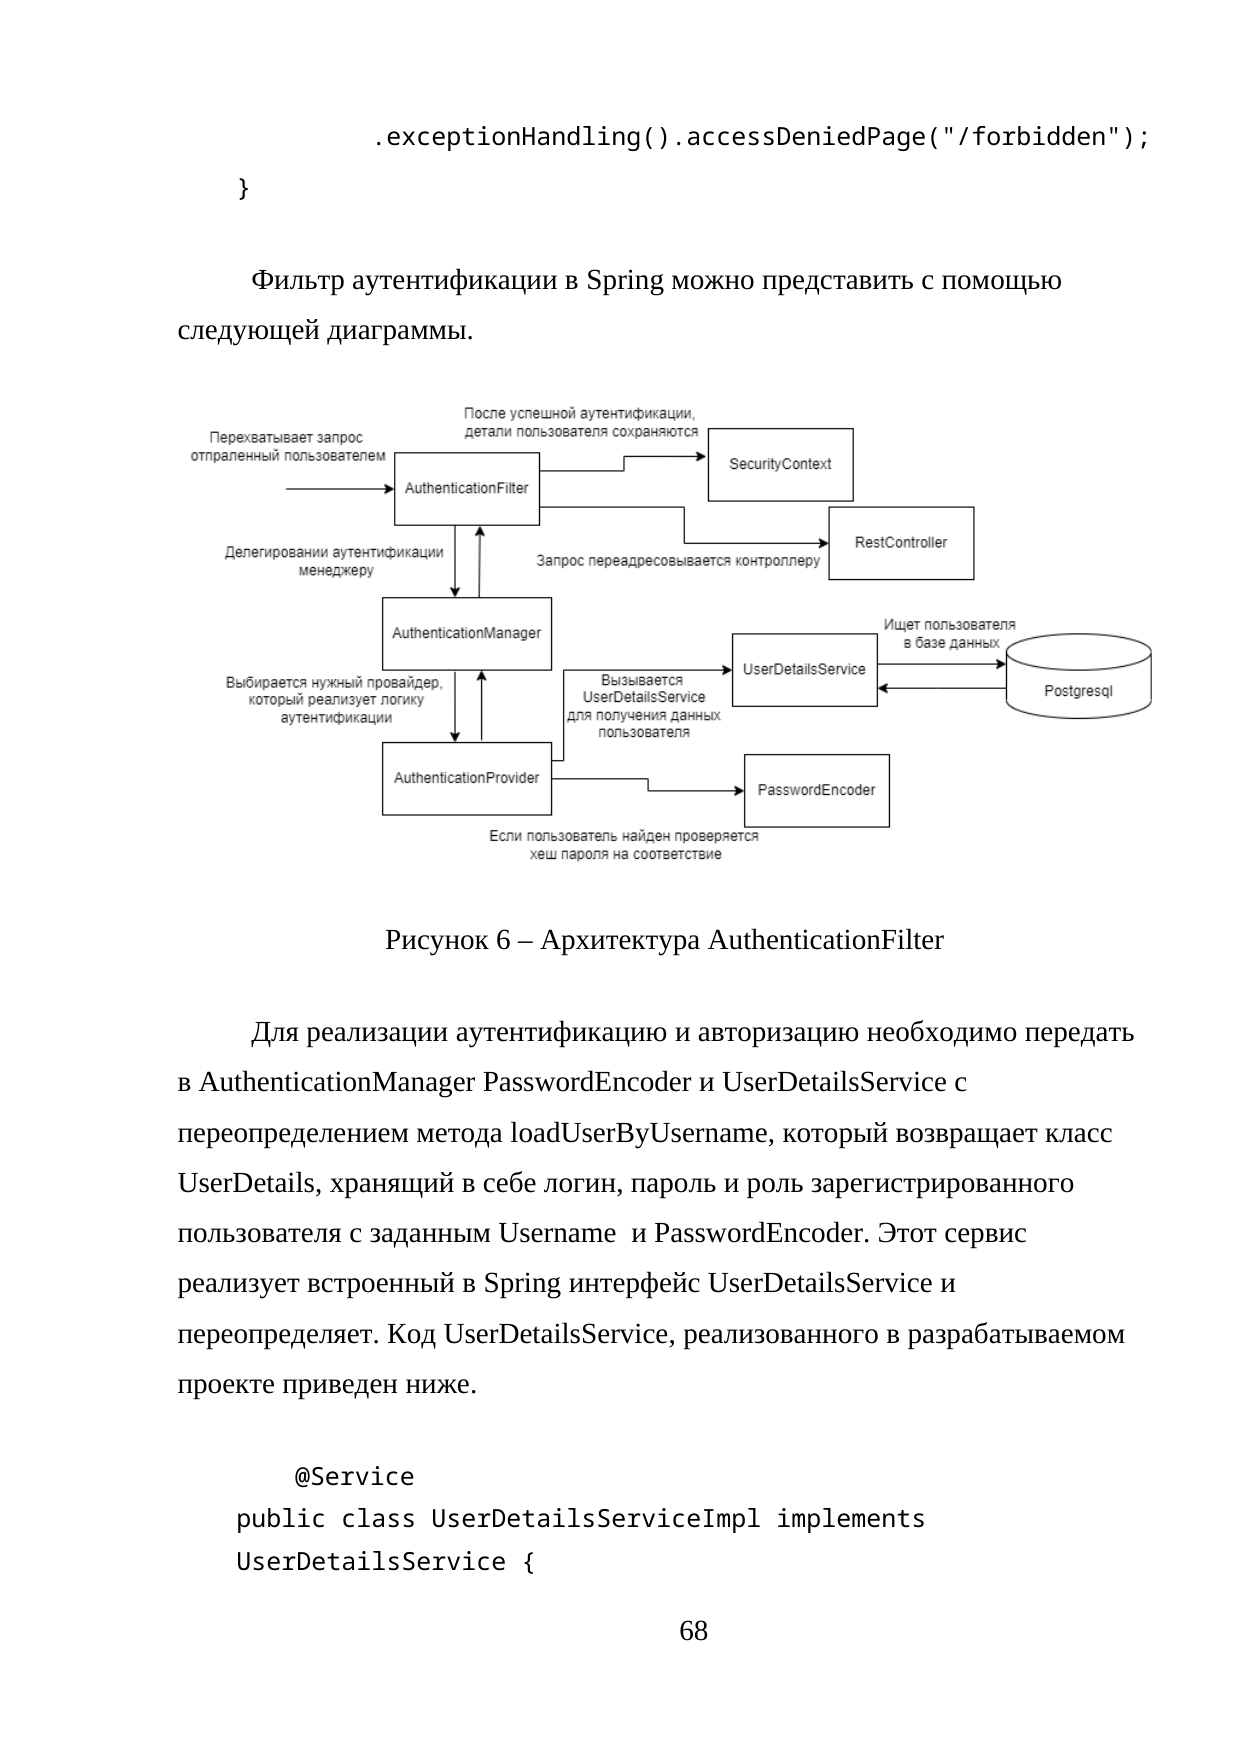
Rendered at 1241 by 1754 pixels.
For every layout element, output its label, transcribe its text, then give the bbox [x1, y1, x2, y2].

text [236, 118, 1152, 203]
text Для реализации аутентификацию и авторизацию необходимо передать в AuthenticationManager PasswordEncoder и UserDetailsService c переопределением метода loadUserByUsername, который возвращает класс UserDetails, хранящий в себе логин, пароль и роль зарегистрированного пользователя с заданным Username и PasswordEncoder. Этот сервис реализует встроенный в Spring интерфейс UserDetailsService и переопределяет. Код UserDetailsService, реализованного в разрабатываемом проекте приведен ниже. [177, 1014, 1152, 1400]
text Рисунок 6 – Архитектура AuthenticationFilter [177, 922, 1152, 956]
picture [177, 404, 1152, 864]
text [236, 1458, 1152, 1577]
text Фильтр аутентификации в Spring можно представить с помощью следующей диаграммы. [177, 262, 1152, 346]
